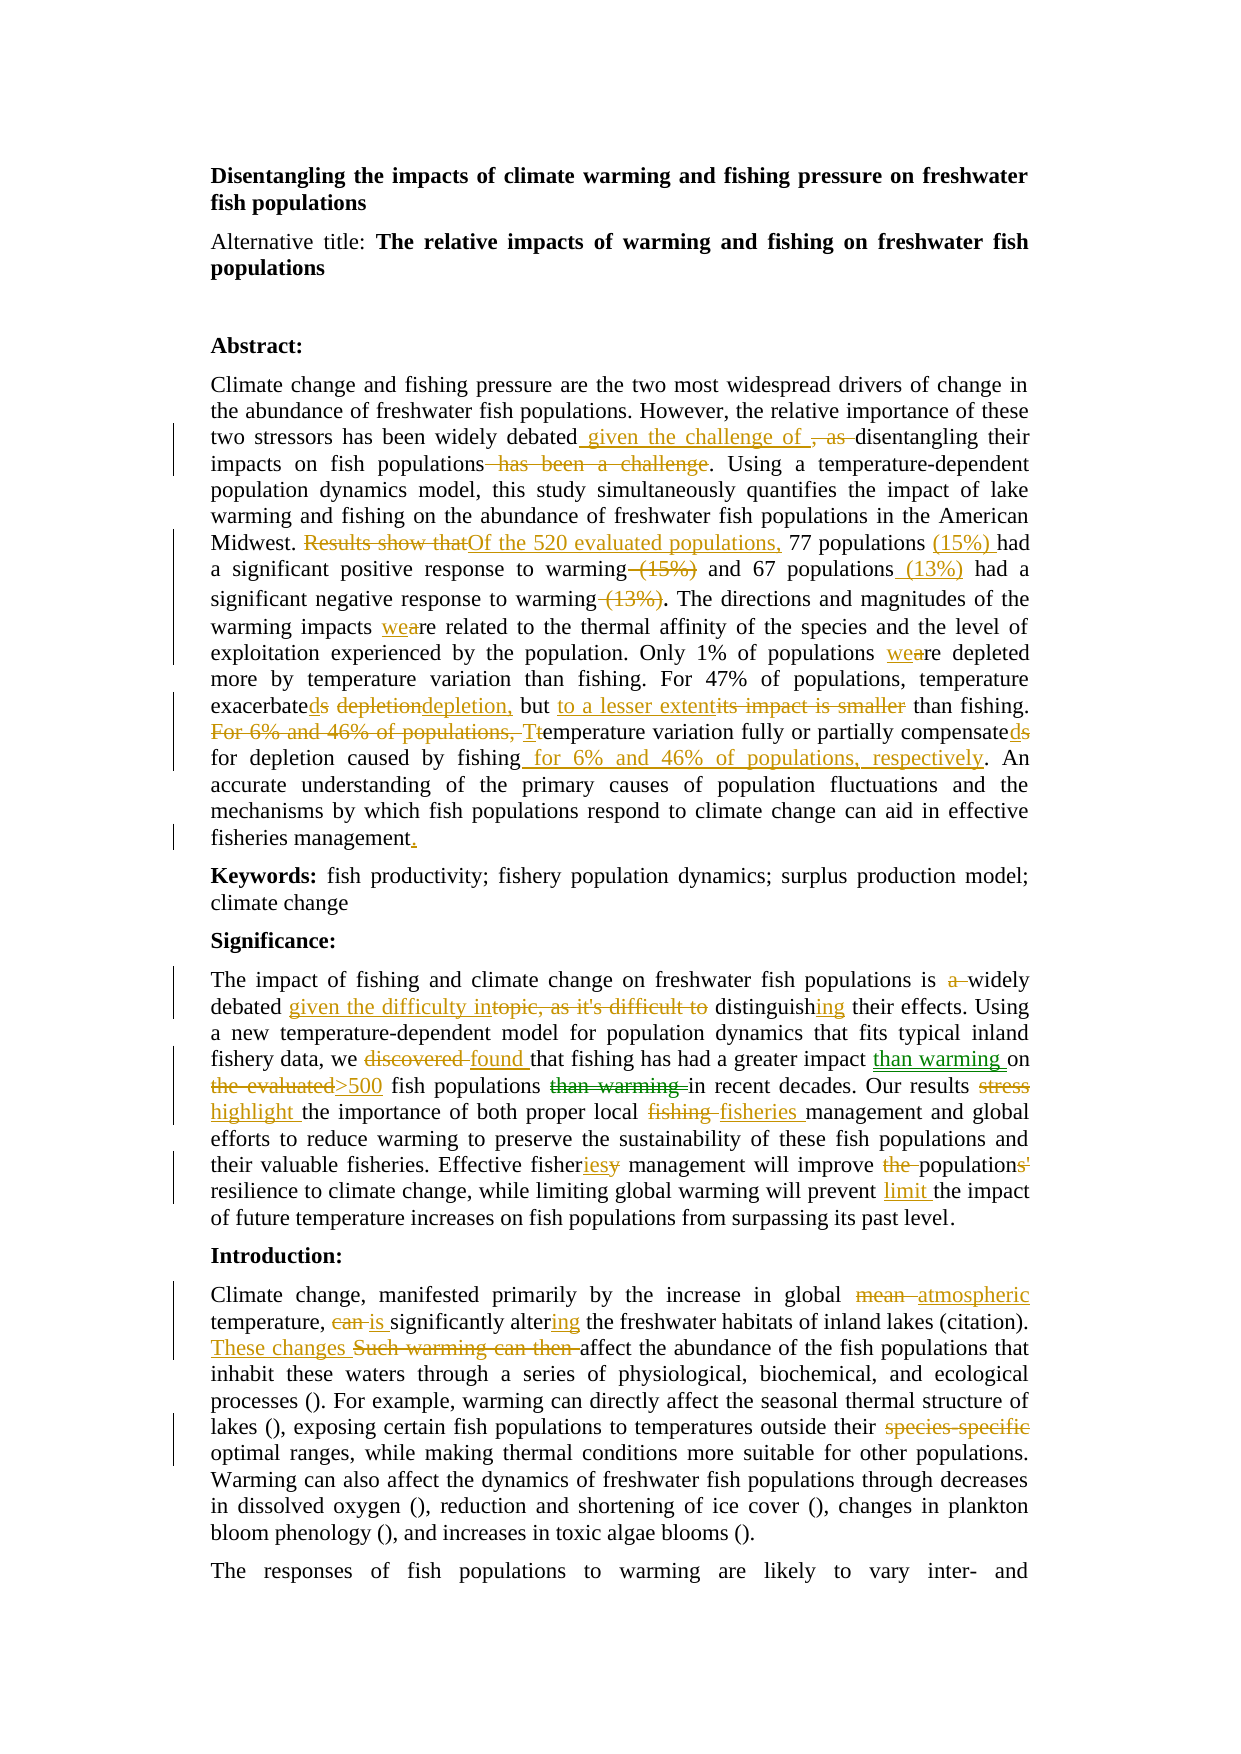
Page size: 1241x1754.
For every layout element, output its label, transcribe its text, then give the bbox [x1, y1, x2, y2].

text Significance: [210, 928, 1030, 954]
text Disentangling the impacts of climate warming and fishing pressure on freshwater fish populations [210, 162, 1030, 215]
text Abstract: [210, 332, 1030, 358]
text Keywords: fish productivity; fishery population dynamics; surplus production model; climate change [210, 862, 1030, 915]
text Introduction: [210, 1242, 1030, 1269]
text Alternative title: The relative impacts of warming and fishing on freshwater fish populations [210, 228, 1030, 280]
text The impact of fishing and climate change on freshwater fish populations is widely debated distinguish their effects. Using a new temperature-dependent model for population dynamics that fits typical inland fishery data, we that fishing has had a greater impact on fish populations in recent decades. Our results the importance of both proper local management and global efforts to reduce warming to preserve the sustainability of these fish populations and their valuable fisheries. Effective fisher management will improve population resilience to climate change, while limiting global warming will prevent the impact of future temperature increases on fish populations from surpassing its past level. [210, 966, 1030, 1230]
text Climate change, manifested primarily by the increase in global temperature, significantly alter the freshwater habitats of inland lakes (citation). affect the abundance of the fish populations that inhabit these waters through a series of physiological, biochemical, and ecological processes (). For example, warming can directly affect the seasonal thermal structure of lakes (), exposing certain fish populations to temperatures outside their optimal ranges, while making thermal conditions more suitable for other populations. Warming can also affect the dynamics of freshwater fish populations through decreases in dissolved oxygen (), reduction and shortening of ice cover (), changes in plankton bloom phenology (), and increases in toxic algae blooms (). [210, 1281, 1030, 1545]
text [210, 1557, 1030, 1584]
text Climate change and fishing pressure are the two most widespread drivers of change in the abundance of freshwater fish populations. However, the relative importance of these two stressors has been widely debateddisentangling their impacts on fish populations. Using a temperature-dependent population dynamics model, this study simultaneously quantifies the impact of lake warming and fishing on the abundance of freshwater fish populations in the American Midwest. 77 populations had a significant positive response to warming and 67 populations had a significant negative response to warming. The directions and magnitudes of the warming impacts re related to the thermal affinity of the species and the level of exploitation experienced by the population. Only 1% of populations re depleted more by temperature variation than fishing. For 47% of populations, temperature exacerbate but than fishing. emperature variation fully or partially compensate for depletion caused by fishing. An accurate understanding of the primary causes of population fluctuations and the mechanisms by which fish populations respond to climate change can aid in effective fisheries management [210, 371, 1030, 850]
